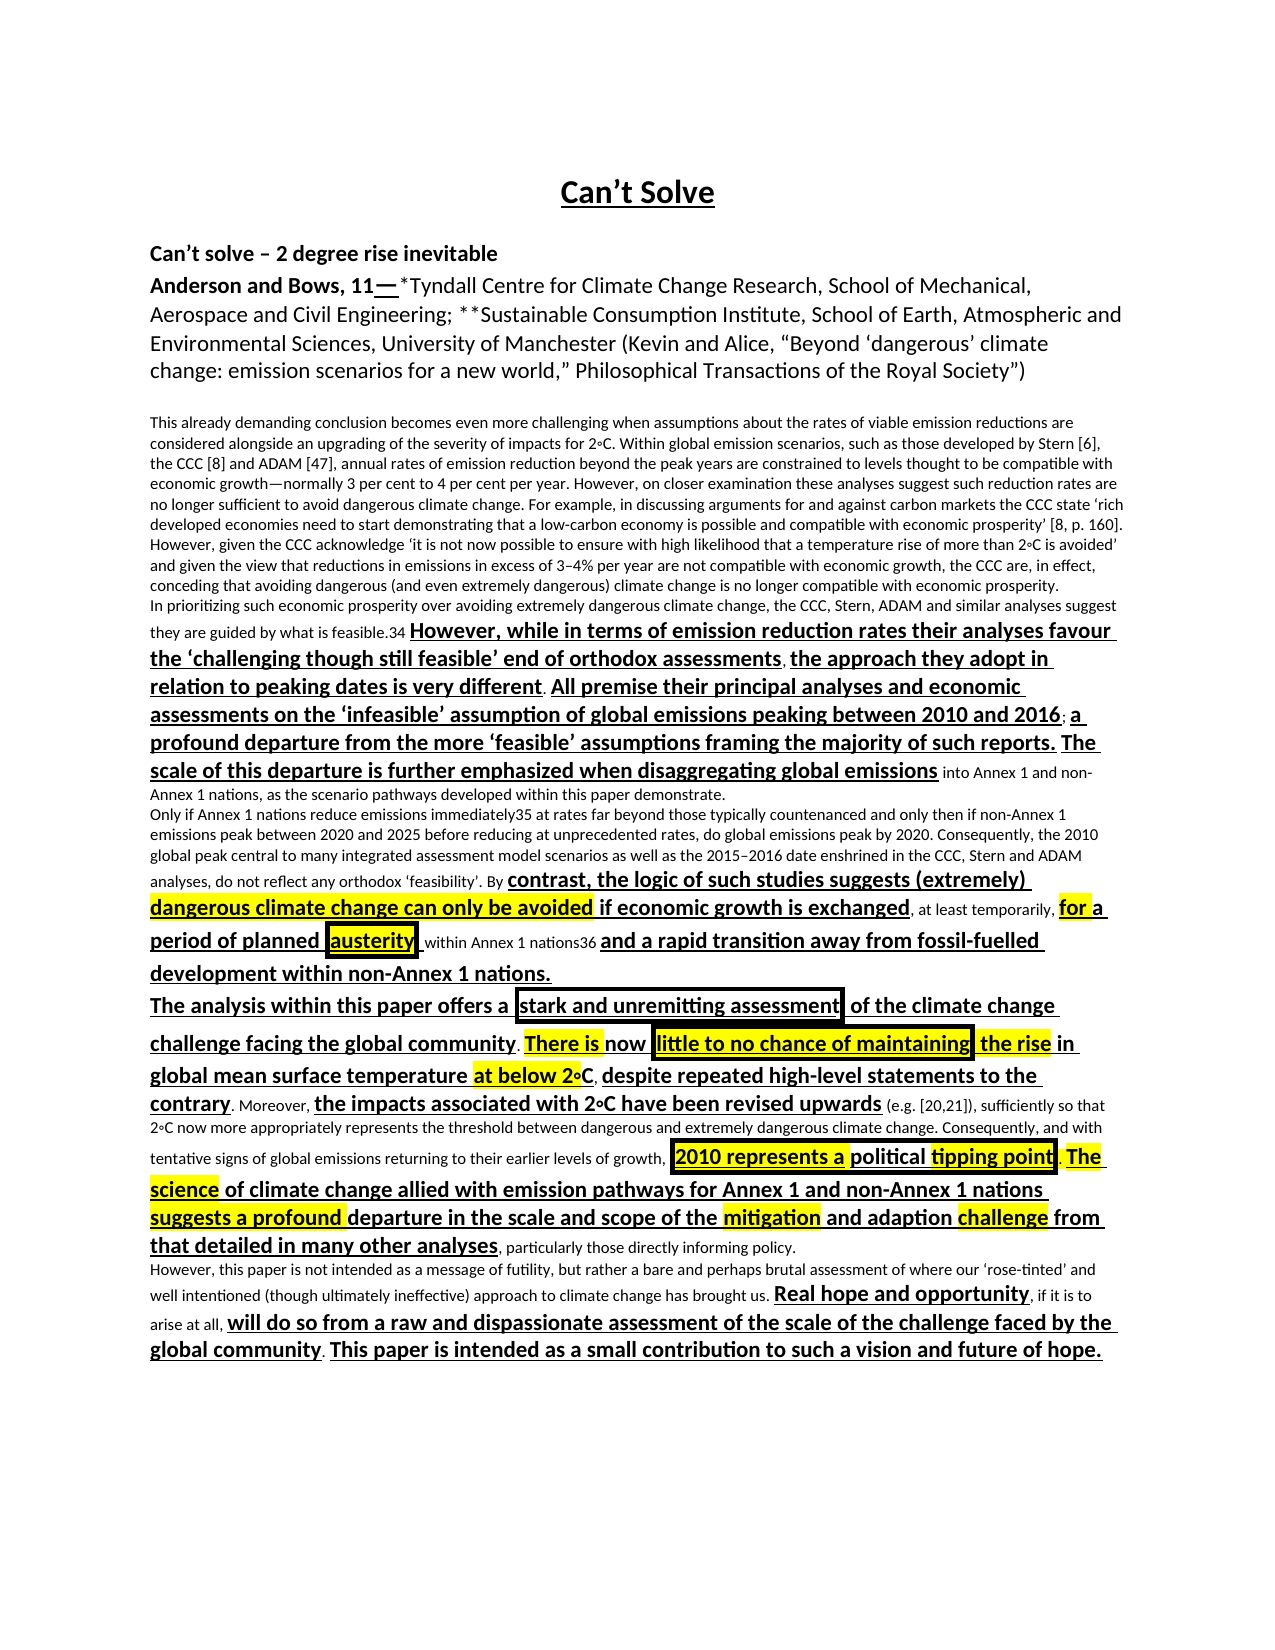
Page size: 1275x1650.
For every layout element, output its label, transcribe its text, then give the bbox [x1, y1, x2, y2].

text In prioritizing such economic prosperity over avoiding extremely dangerous climate change, the CCC, Stern, ADAM and similar analyses suggest they are guided by what is feasible.34 However, while in terms of emission reduction rates their analyses favour the ‘challenging though still feasible’ end of orthodox assessments, the approach they adopt in relation to peaking dates is very different. All premise their principal analyses and economic assessments on the ‘infeasible’ assumption of global emissions peaking between 2010 and 2016; a profound departure from the more ‘feasible’ assumptions framing the majority of such reports. The scale of this departure is further emphasized when disaggregating global emissions into Annex 1 and non-Annex 1 nations, as the scenario pathways developed within this paper demonstrate. [150, 596, 1125, 804]
text This already demanding conclusion becomes even more challenging when assumptions about the rates of viable emission reductions are considered alongside an upgrading of the severity of impacts for 2◦C. Within global emission scenarios, such as those developed by Stern [6], the CCC [8] and ADAM [47], annual rates of emission reduction beyond the peak years are constrained to levels thought to be compatible with economic growth—normally 3 per cent to 4 per cent per year. However, on closer examination these analyses suggest such reduction rates are no longer sufficient to avoid dangerous climate change. For example, in discussing arguments for and against carbon markets the CCC state ‘rich developed economies need to start demonstrating that a low-carbon economy is possible and compatible with economic prosperity’ [8, p. 160]. However, given the CCC acknowledge ‘it is not now possible to ensure with high likelihood that a temperature rise of more than 2◦C is avoided’ and given the view that reductions in emissions in excess of 3–4% per year are not compatible with economic growth, the CCC are, in effect, conceding that avoiding dangerous (and even extremely dangerous) climate change is no longer compatible with economic prosperity. [150, 413, 1125, 596]
text The analysis within this paper offers a stark and unremitting assessment of the climate change challenge facing the global community. There is now little to no chance of maintaining the rise in global mean surface temperature at below 2◦C, despite repeated high-level statements to the contrary. Moreover, the impacts associated with 2◦C have been revised upwards (e.g. [20,21]), sufficiently so that 2◦C now more appropriately represents the threshold between dangerous and extremely dangerous climate change. Consequently, and with tentative signs of global emissions returning to their earlier levels of growth, 2010 represents a political tipping point. The science of climate change allied with emission pathways for Annex 1 and non-Annex 1 nations suggests a profound departure in the scale and scope of the mitigation and adaption challenge from that detailed in many other analyses, particularly those directly informing policy. [150, 987, 1125, 1259]
subtitle Can’t Solve [150, 171, 1125, 212]
text Can’t solve – 2 degree rise inevitable [150, 239, 1125, 268]
text Only if Annex 1 nations reduce emissions immediately35 at rates far beyond those typically countenanced and only then if non-Annex 1 emissions peak between 2020 and 2025 before reducing at unprecedented rates, do global emissions peak by 2020. Consequently, the 2010 global peak central to many integrated assessment model scenarios as well as the 2015–2016 date enshrined in the CCC, Stern and ADAM analyses, do not reflect any orthodox ‘feasibility’. By contrast, the logic of such studies suggests (extremely) dangerous climate change can only be avoided if economic growth is exchanged, at least temporarily, for a period of planned austerity within Annex 1 nations36 and a rapid transition away from fossil-fuelled development within non-Annex 1 nations. [150, 804, 1125, 987]
text Anderson and Bows, 11—*Tyndall Centre for Climate Change Research, School of Mechanical, Aerospace and Civil Engineering; **Sustainable Consumption Institute, School of Earth, Atmospheric and Environmental Sciences, University of Manchester (Kevin and Alice, “Beyond ‘dangerous’ climate change: emission scenarios for a new world,” Philosophical Transactions of the Royal Society”) [150, 268, 1125, 385]
text However, this paper is not intended as a message of futility, but rather a bare and perhaps brutal assessment of where our ‘rose-tinted’ and well intentioned (though ultimately ineffective) approach to climate change has brought us. Real hope and opportunity, if it is to arise at all, will do so from a raw and dispassionate assessment of the scale of the challenge faced by the global community. This paper is intended as a small contribution to such a vision and future of hope. [150, 1259, 1125, 1364]
